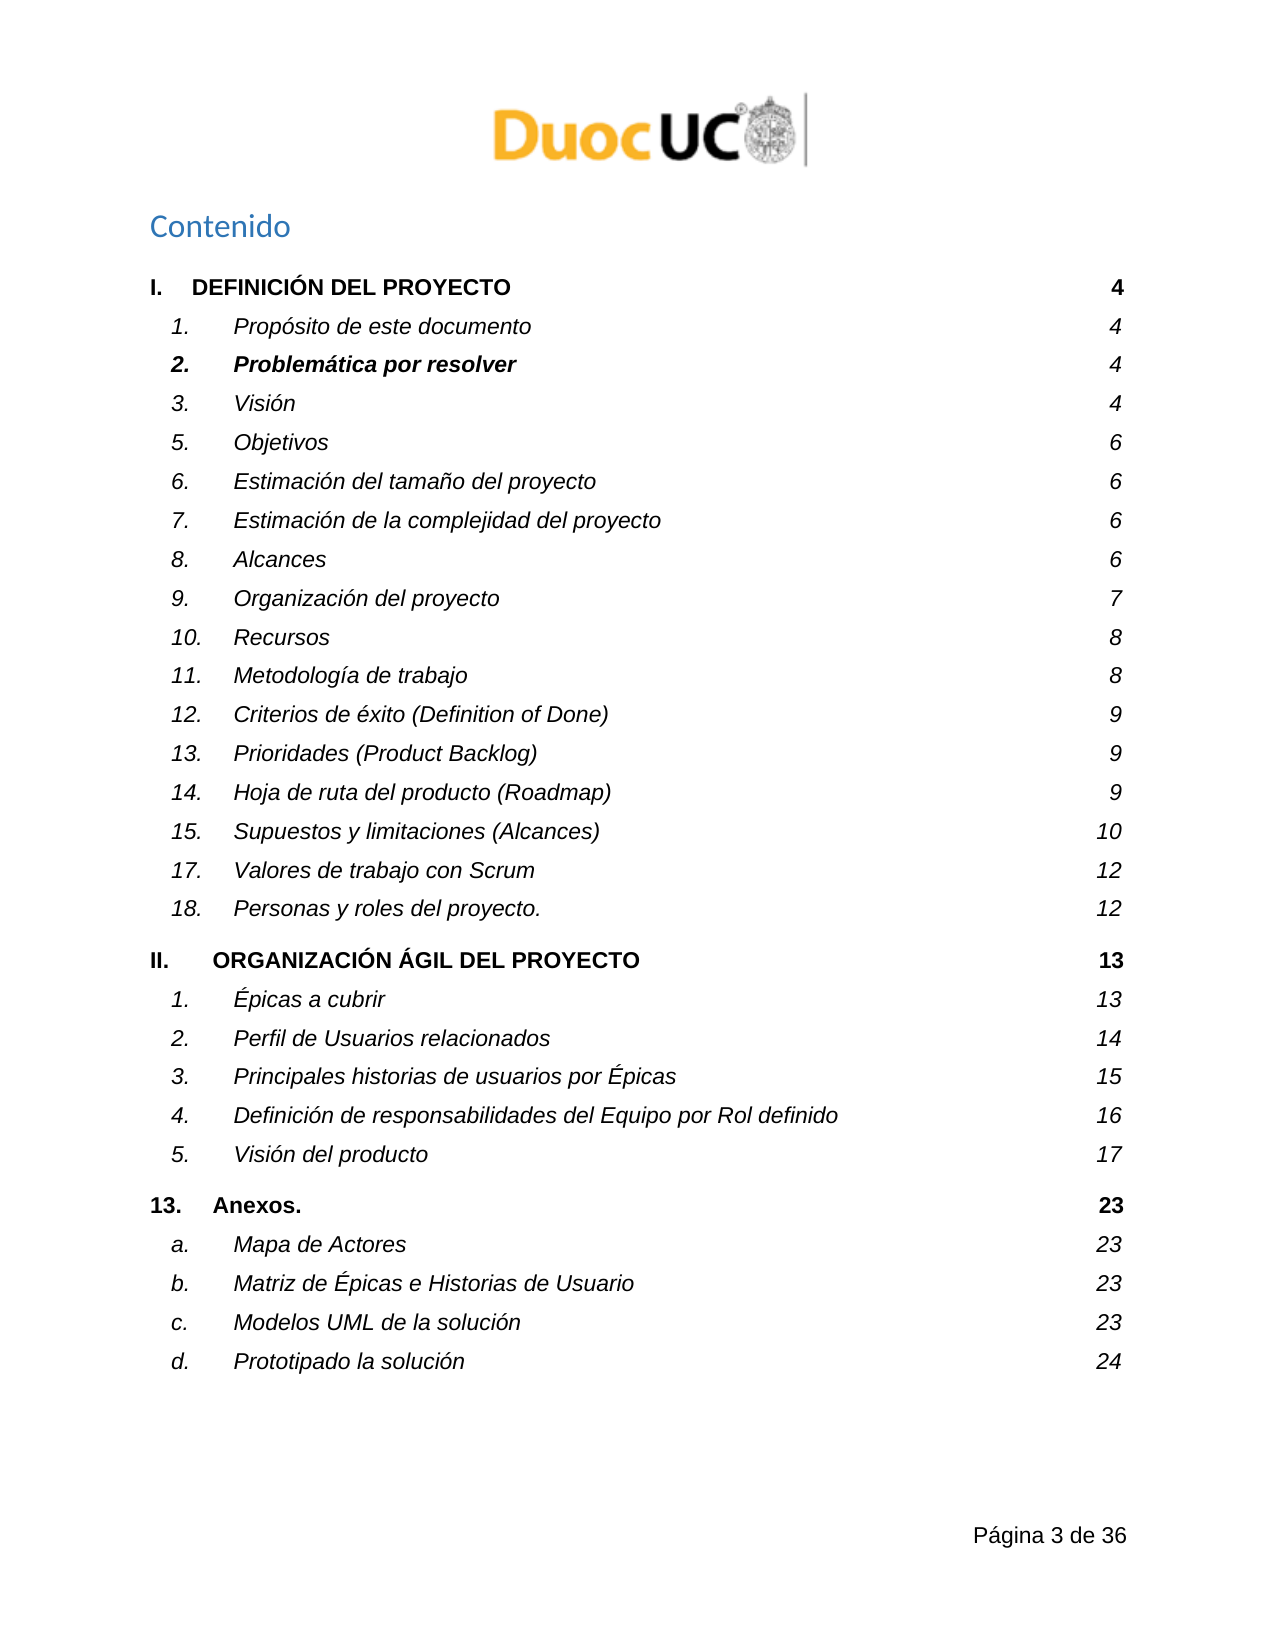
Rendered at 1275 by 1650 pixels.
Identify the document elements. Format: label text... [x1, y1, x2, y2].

picture [464, 79, 810, 150]
text Contenido [150, 150, 1125, 246]
